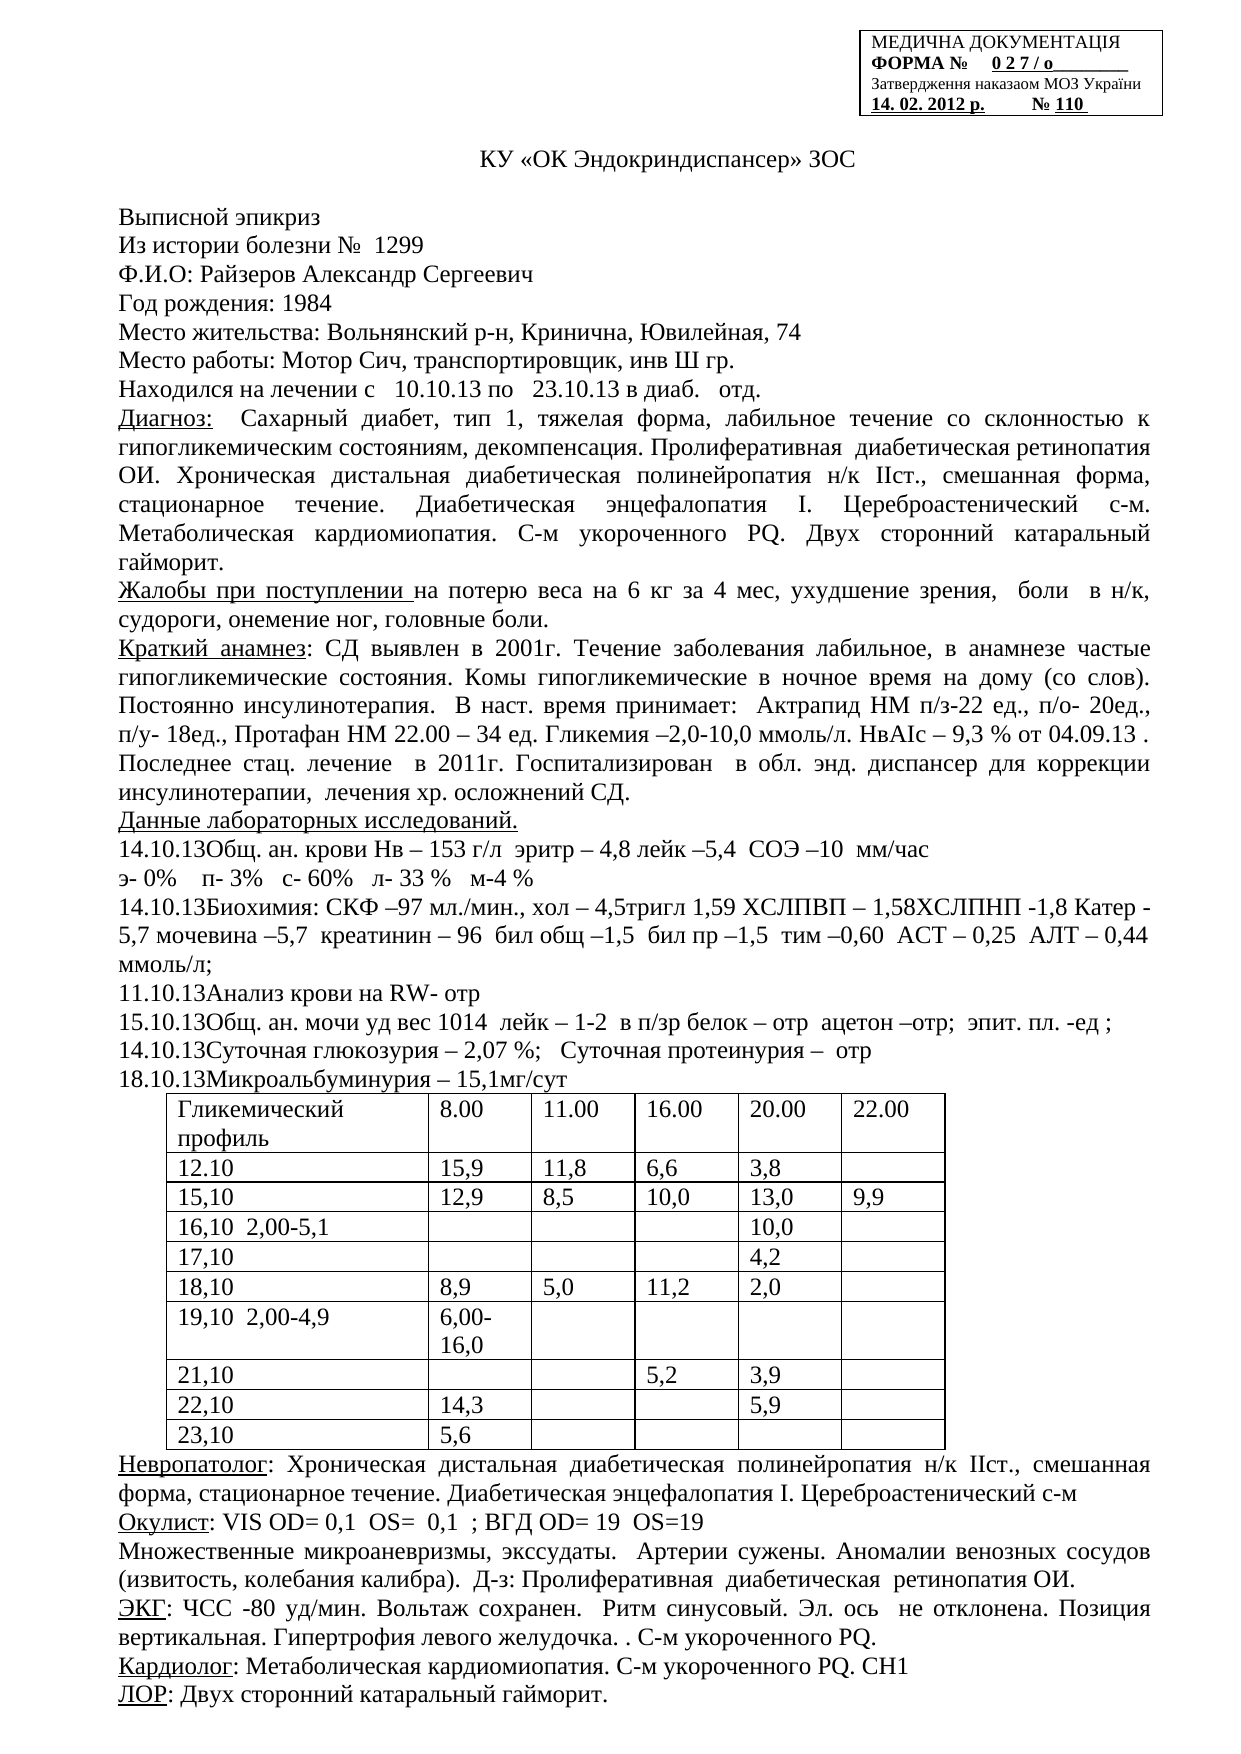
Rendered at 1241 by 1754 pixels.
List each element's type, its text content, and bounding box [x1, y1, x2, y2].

text Место работы: Мотор Сич, транспортировщик, инв Ш гр. [118, 346, 1152, 374]
table_cell 5,9 [739, 1390, 841, 1419]
subtitle 18.10.13Микроальбуминурия – 15,1мг/сут [118, 1064, 1152, 1093]
table_cell 12,9 [429, 1183, 531, 1211]
table_header Гликемический профиль [167, 1094, 428, 1152]
text Окулист: VIS OD= 0,1 OS= 0,1 ; ВГД OD= 19 OS=19 [118, 1507, 1152, 1536]
table_cell [532, 1302, 634, 1359]
table_header 16.00 [636, 1094, 738, 1152]
text Невропатолог: Хроническая дистальная диабетическая полинейропатия н/к IIст., смешанная форма, стационарное течение. Диабетическая энцефалопатия I. Цереброастенический с-м [118, 1449, 1152, 1507]
table_cell 15,10 [167, 1183, 428, 1211]
table_cell [842, 1360, 944, 1389]
text Краткий анамнез: СД выявлен в 2001г. Течение заболевания лабильное, в анамнезе частые гипогликемические состояния. Комы гипогликемические в ночное время на дому (со слов). Постоянно инсулинотерапия. В наст. время принимает: Актрапид НМ п/з-22 ед., п/о- 20ед., п/у- 18ед., Протафан НМ 22.00 – 34 ед. Гликемия –2,0-10,0 ммоль/л. НвАIс – 9,3 % от 04.09.13 . Последнее стац. лечение в 2011г. Госпитализирован в обл. энд. диспансер для коррекции инсулинотерапии, лечения хр. осложнений СД. [118, 633, 1152, 806]
table_cell 19,10 2,00-4,9 [167, 1302, 428, 1359]
text 14.10.13Биохимия: СКФ –97 мл./мин., хол – 4,5тригл 1,59 ХСЛПВП – 1,58ХСЛПНП -1,8 Катер -5,7 мочевина –5,7 креатинин – 96 бил общ –1,5 бил пр –1,5 тим –0,60 АСТ – 0,25 АЛТ – 0,44 ммоль/л; [118, 892, 1152, 978]
table_cell 3,8 [739, 1153, 841, 1181]
table_cell [636, 1420, 738, 1448]
table_cell 9,9 [842, 1183, 944, 1211]
text ЛОР: Двух сторонний катаральный гайморит. [118, 1679, 1152, 1708]
table_cell 13,0 [739, 1183, 841, 1211]
text Кардиолог: Метаболическая кардиомиопатия. С-м укороченного PQ. СН1 [118, 1651, 1152, 1679]
table_cell 22,10 [167, 1390, 428, 1419]
text 11.10.13Анализ крови на RW- отр [118, 978, 1152, 1007]
text Находился на лечении с 10.10.13 по 23.10.13 в диаб. отд. [118, 374, 1152, 403]
table_cell 6,00-16,0 [429, 1302, 531, 1359]
table_cell 18,10 [167, 1272, 428, 1301]
table_cell 2,0 [739, 1272, 841, 1301]
table_cell [532, 1420, 634, 1448]
table_header 8.00 [429, 1094, 531, 1152]
table_cell [532, 1390, 634, 1419]
table_cell 8,5 [532, 1183, 634, 1211]
table_cell 8,9 [429, 1272, 531, 1301]
table_cell 14,3 [429, 1390, 531, 1419]
table_cell [842, 1390, 944, 1419]
table_cell 12.10 [167, 1153, 428, 1181]
table_cell [842, 1212, 944, 1241]
table_cell [842, 1272, 944, 1301]
subtitle 15.10.13Общ. ан. мочи уд вес 1014 лейк – 1-2 в п/зр белок – отр ацетон –отр; эпит. пл. -ед ; [118, 1007, 1152, 1036]
text Данные лабораторных исследований. [118, 806, 1152, 834]
text Место жительства: Вольнянский р-н, Кринична, Ювилейная, 74 [118, 317, 1152, 346]
text Диагноз: Сахарный диабет, тип 1, тяжелая форма, лабильное течение со склонностью к гипогликемическим состояниям, декомпенсация. Пролиферативная диабетическая ретинопатия ОИ. Хроническая дистальная диабетическая полинейропатия н/к IIст., смешанная форма, стационарное течение. Диабетическая энцефалопатия I. Цереброастенический с-м. Метаболическая кардиомиопатия. С-м укороченного PQ. Двух сторонний катаральный гайморит. [118, 403, 1152, 576]
table_cell [739, 1420, 841, 1448]
table_header 20.00 [739, 1094, 841, 1152]
table_cell 6,6 [636, 1153, 738, 1181]
table_cell [429, 1212, 531, 1241]
table_cell [429, 1242, 531, 1271]
table_cell [636, 1302, 738, 1359]
table_cell 5,6 [429, 1420, 531, 1448]
subtitle Ф.И.О: Райзеров Александр Сергеевич [118, 259, 1152, 288]
table_cell [532, 1212, 634, 1241]
subtitle КУ «ОК Эндокриндиспансер» ЗОС [177, 144, 1158, 173]
table_header 11.00 [532, 1094, 634, 1152]
table_cell [636, 1212, 738, 1241]
text 14.10.13Суточная глюкозурия – 2,07 %; Суточная протеинурия – отр [118, 1036, 1152, 1064]
text ЭКГ: ЧСС -80 уд/мин. Вольтаж сохранен. Ритм синусовый. Эл. ось не отклонена. Позиция вертикальная. Гипертрофия левого желудочка. . С-м укороченного PQ. [118, 1593, 1152, 1651]
table_cell 4,2 [739, 1242, 841, 1271]
table_cell [636, 1242, 738, 1271]
text Год рождения: 1984 [118, 288, 1152, 317]
table_cell [532, 1242, 634, 1271]
table_cell 17,10 [167, 1242, 428, 1271]
subtitle Из истории болезни № 1299 [118, 231, 1152, 259]
text 14.10.13Общ. ан. крови Нв – 153 г/л эритр – 4,8 лейк –5,4 СОЭ –10 мм/час [118, 834, 1152, 863]
subtitle Выписной эпикриз [118, 202, 1158, 231]
table_cell 10,0 [739, 1212, 841, 1241]
table_cell [842, 1302, 944, 1359]
table_cell [739, 1302, 841, 1359]
text Жалобы при поступлении на потерю веса на 6 кг за 4 мес, ухудшение зрения, боли в н/к, судороги, онемение ног, головные боли. [118, 576, 1152, 633]
text э- 0% п- 3% с- 60% л- 33 % м-4 % [118, 863, 1152, 892]
table_cell 23,10 [167, 1420, 428, 1448]
table_cell 11,8 [532, 1153, 634, 1181]
table_cell [842, 1153, 944, 1181]
table_cell 21,10 [167, 1360, 428, 1389]
table_cell 15,9 [429, 1153, 531, 1181]
table_cell 10,0 [636, 1183, 738, 1211]
table_cell [842, 1420, 944, 1448]
table_cell 3,9 [739, 1360, 841, 1389]
table_header 22.00 [842, 1094, 944, 1152]
table_cell 5,0 [532, 1272, 634, 1301]
table_cell 11,2 [636, 1272, 738, 1301]
table_cell [636, 1390, 738, 1419]
table_cell [842, 1242, 944, 1271]
table_cell 16,10 2,00-5,1 [167, 1212, 428, 1241]
table_cell [429, 1360, 531, 1389]
table_cell 5,2 [636, 1360, 738, 1389]
table_cell [532, 1360, 634, 1389]
text Множественные микроаневризмы, экссудаты. Артерии сужены. Аномалии венозных сосудов (извитость, колебания калибра). Д-з: Пролиферативная диабетическая ретинопатия ОИ. [118, 1536, 1152, 1593]
